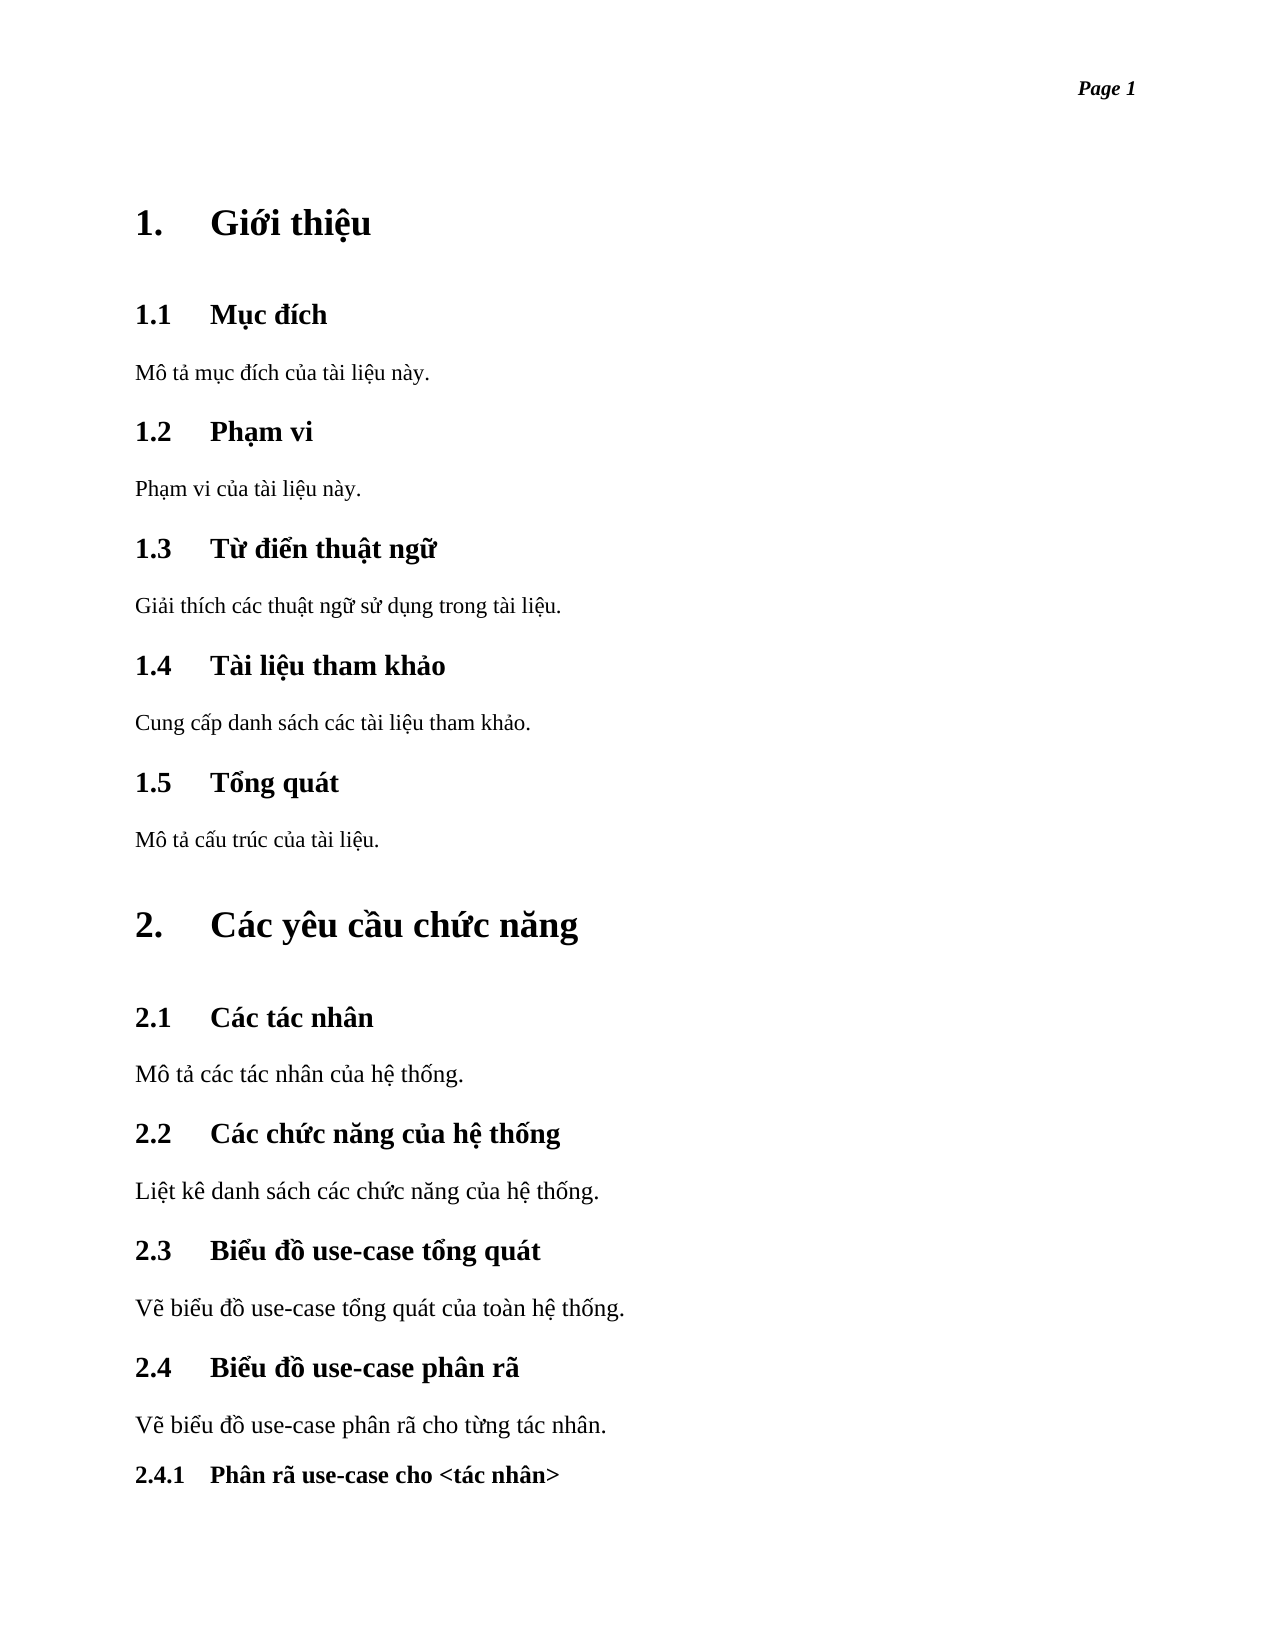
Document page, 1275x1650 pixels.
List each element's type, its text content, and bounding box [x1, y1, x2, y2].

text Giải thích các thuật ngữ sử dụng trong tài liệu. [135, 594, 1140, 619]
text Mô tả mục đích của tài liệu này. [135, 360, 1140, 385]
subtitle Mục đích [135, 297, 1140, 331]
subtitle Giới thiệu [135, 200, 1140, 243]
subtitle Tài liệu tham khảo [135, 648, 1140, 681]
text Mô tả cấu trúc của tài liệu. [135, 827, 1140, 852]
subtitle Các yêu cầu chức năng [135, 902, 1140, 946]
text Phạm vi của tài liệu này. [135, 477, 1140, 502]
text Vẽ biểu đồ use-case tổng quát của toàn hệ thống. [135, 1296, 1140, 1321]
subtitle Từ điển thuật ngữ [135, 531, 1140, 564]
subtitle Phạm vi [135, 414, 1140, 448]
text Vẽ biểu đồ use-case phân rã cho từng tác nhân. [135, 1413, 1140, 1438]
subtitle Các tác nhân [135, 1000, 1140, 1033]
subtitle Biểu đồ use-case tổng quát [135, 1233, 1140, 1267]
subtitle Các chức năng của hệ thống [135, 1117, 1140, 1150]
subtitle Tổng quát [135, 765, 1140, 798]
text Cung cấp danh sách các tài liệu tham khảo. [135, 711, 1140, 736]
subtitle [135, 1463, 1140, 1488]
text Liệt kê danh sách các chức năng của hệ thống. [135, 1179, 1140, 1204]
subtitle Biểu đồ use-case phân rã [135, 1350, 1140, 1384]
text Mô tả các tác nhân của hệ thống. [135, 1062, 1140, 1087]
